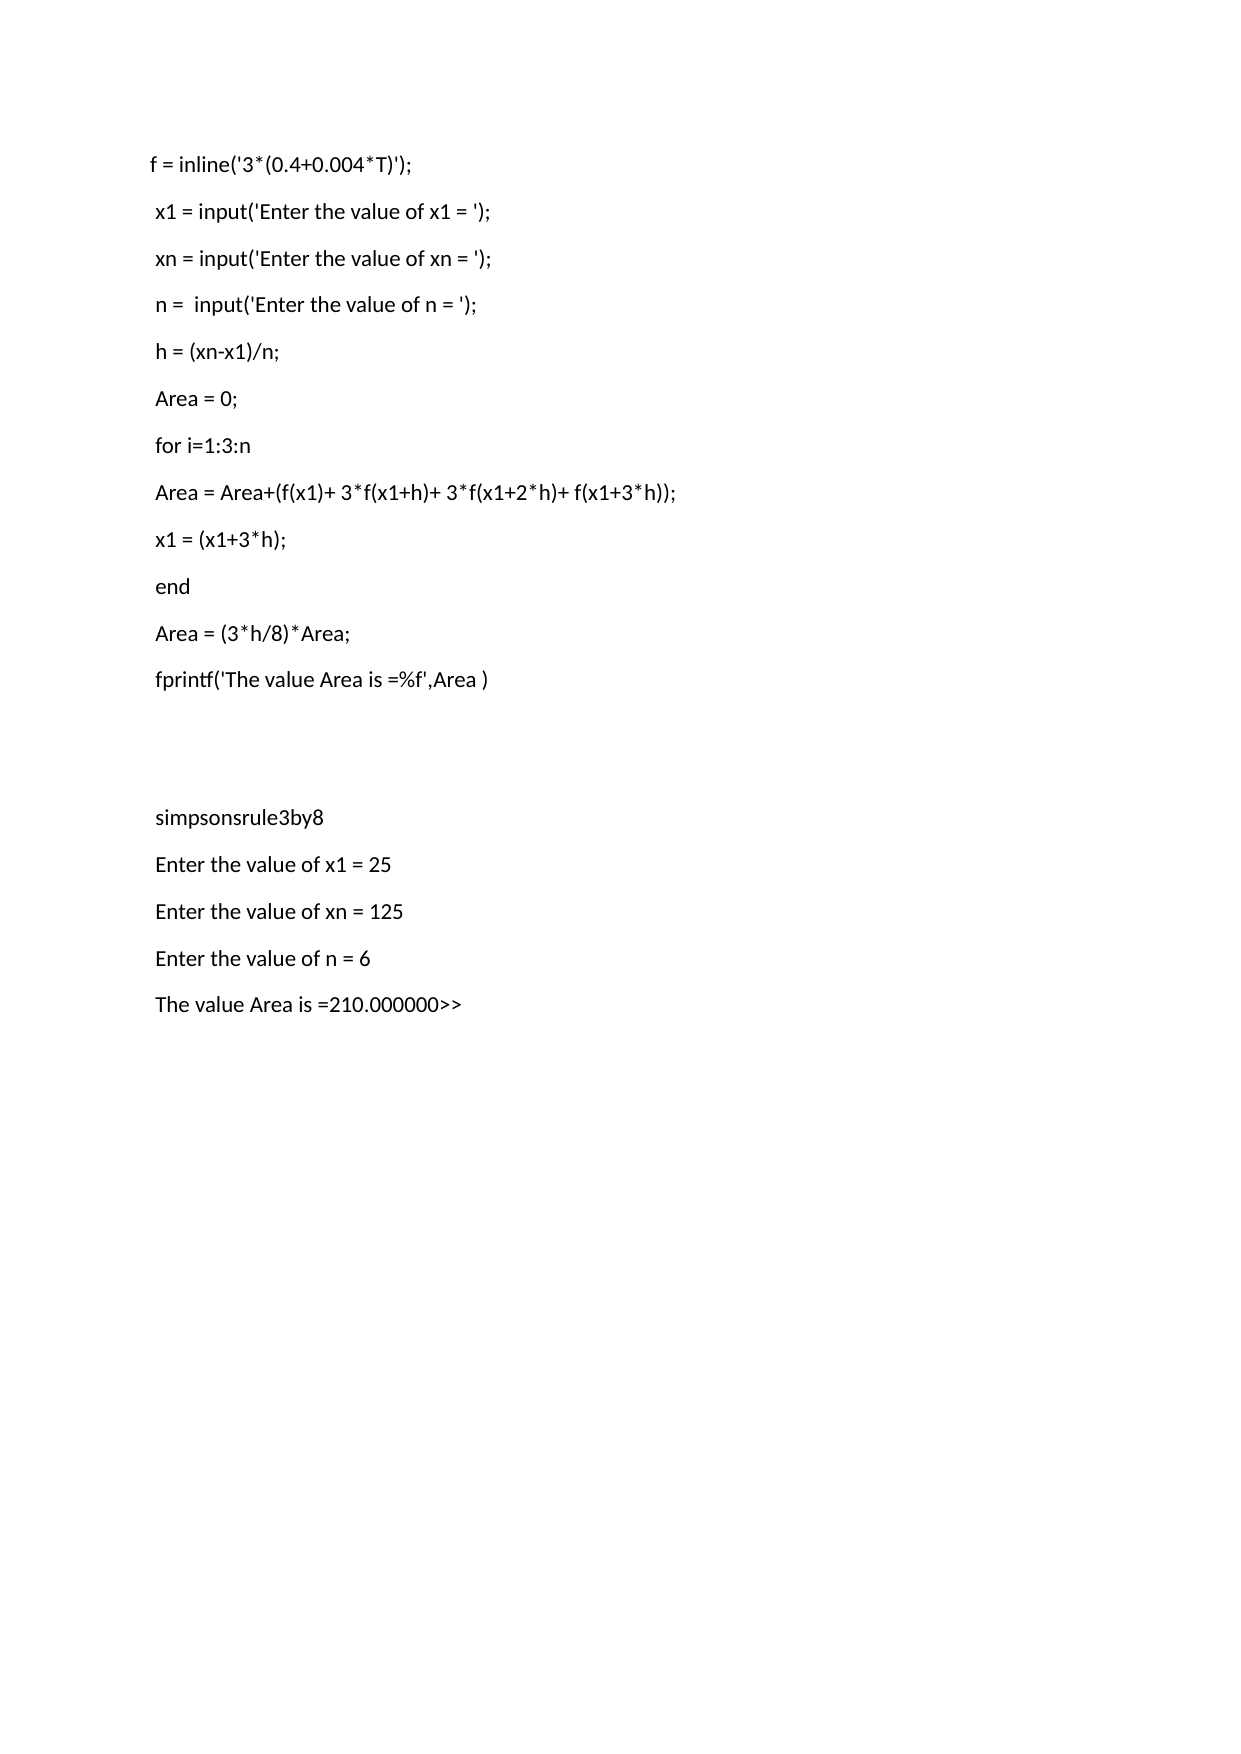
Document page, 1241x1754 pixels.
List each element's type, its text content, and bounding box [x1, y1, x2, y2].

text end [150, 572, 1090, 600]
text h = (xn-x1)/n; [150, 337, 1090, 366]
text for i=1:3:n [150, 431, 1090, 459]
text Enter the value of xn = 125 [150, 897, 1090, 925]
text Enter the value of x1 = 25 [150, 850, 1090, 878]
text x1 = (x1+3*h); [150, 525, 1090, 553]
text xn = input('Enter the value of xn = '); [150, 244, 1090, 272]
text Area = 0; [150, 384, 1090, 412]
text fprintf('The value Area is =%f',Area ) [150, 666, 1090, 784]
text Area = Area+(f(x1)+ 3*f(x1+h)+ 3*f(x1+2*h)+ f(x1+3*h)); [150, 478, 1090, 506]
text f = inline('3*(0.4+0.004*T)'); [150, 150, 1090, 178]
text x1 = input('Enter the value of x1 = '); [150, 197, 1090, 225]
text Enter the value of n = 6 [150, 944, 1090, 972]
text simpsonsrule3by8 [150, 803, 1090, 831]
text n = input('Enter the value of n = '); [150, 291, 1090, 319]
text Area = (3*h/8)*Area; [150, 619, 1090, 647]
text The value Area is =210.000000>> [150, 991, 1090, 1019]
